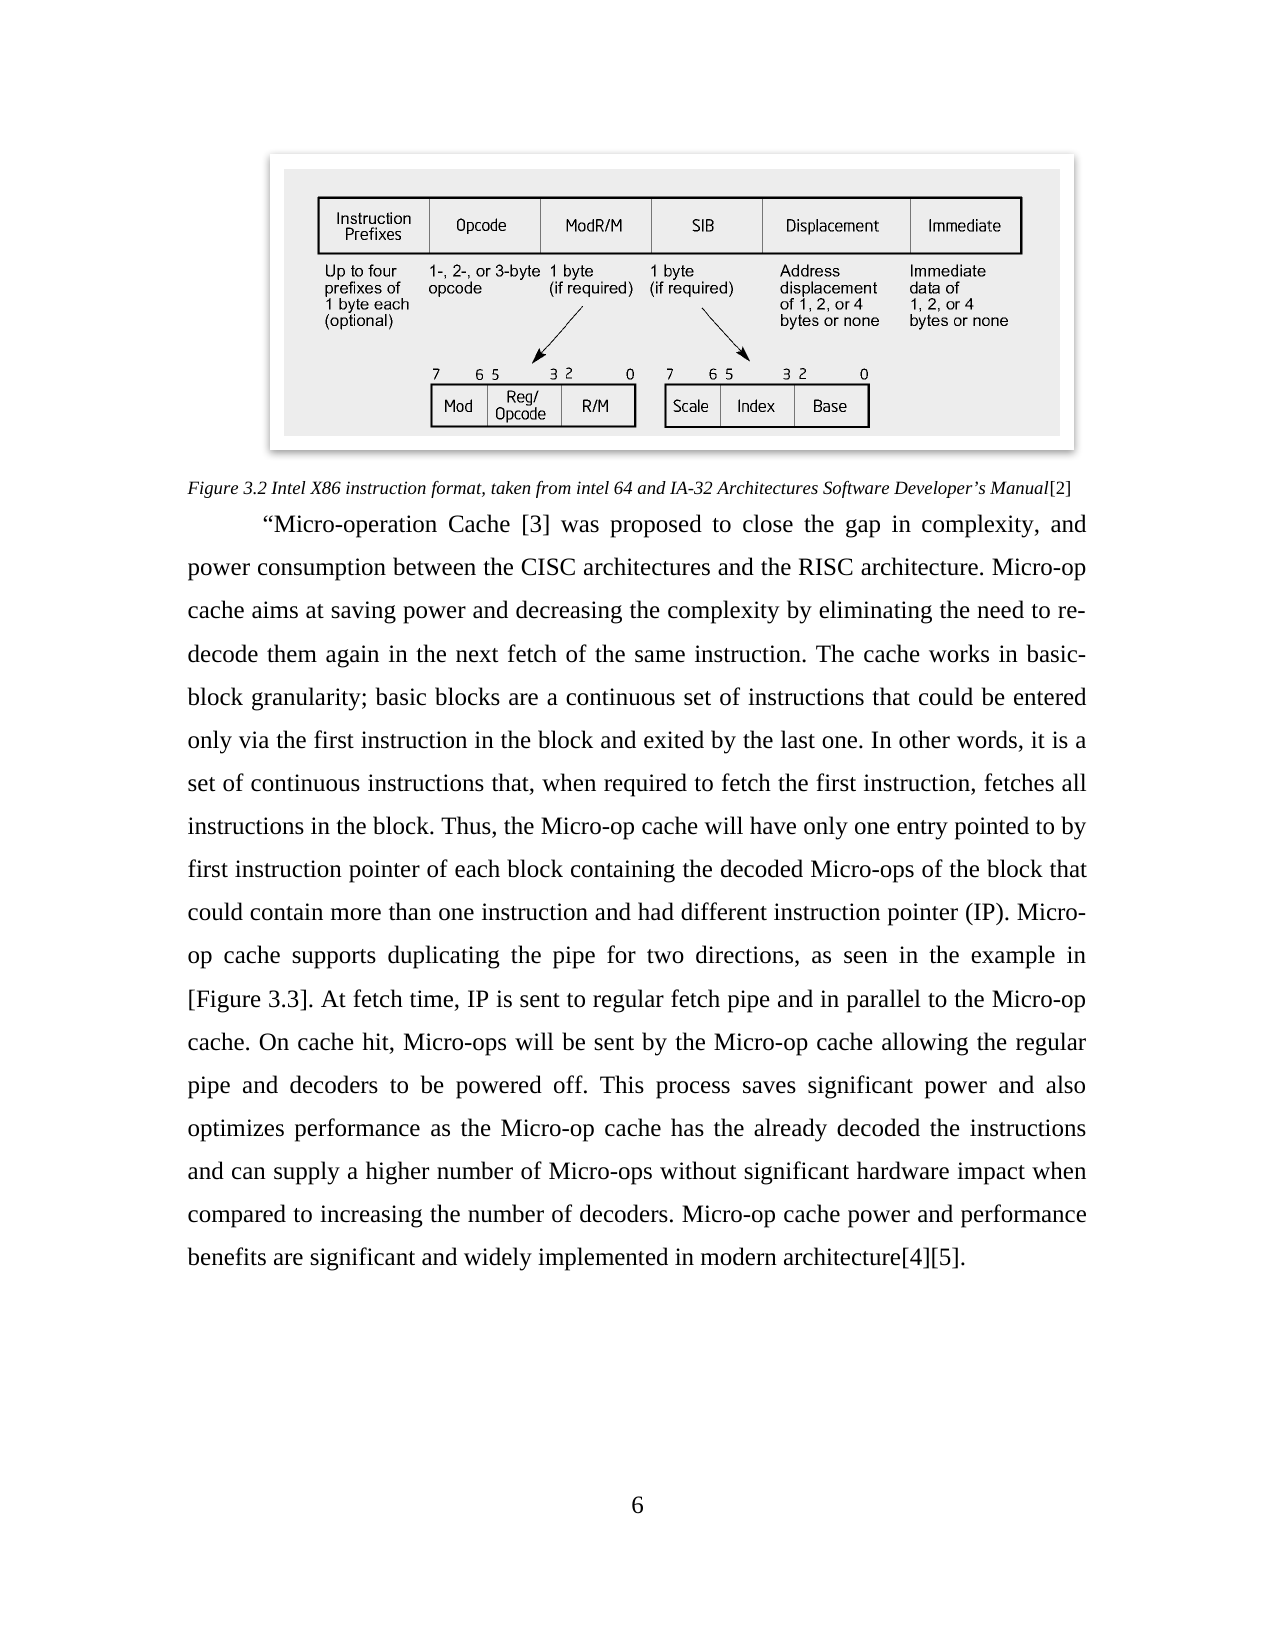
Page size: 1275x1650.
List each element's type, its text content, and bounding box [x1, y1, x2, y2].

picture [284, 169, 1060, 436]
